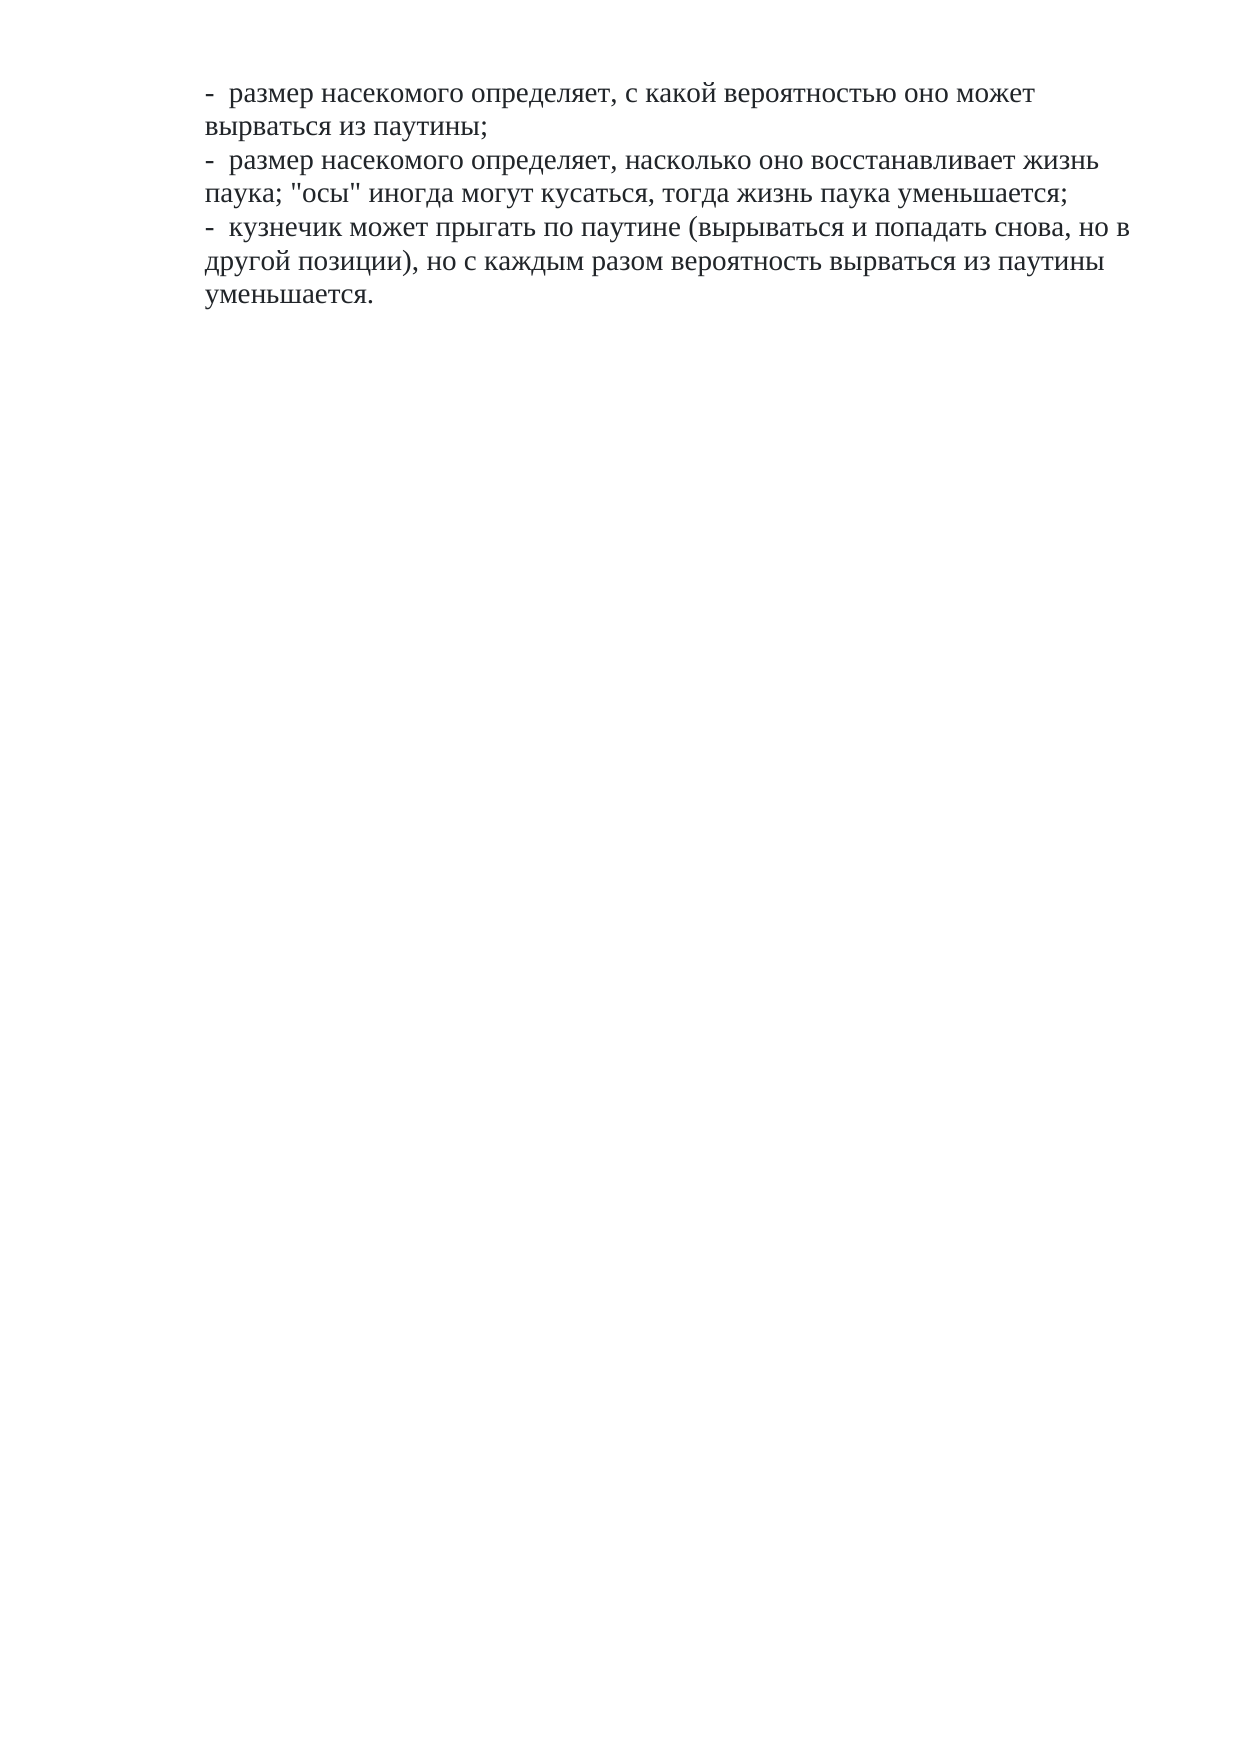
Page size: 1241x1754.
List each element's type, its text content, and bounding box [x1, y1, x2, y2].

list - размер насекомого определяет, с какой вероятностью оно может вырваться из паутины; [159, 75, 1165, 142]
list - размер насекомого определяет, насколько оно восстанавливает жизнь паука; "осы" иногда могут кусаться, тогда жизнь паука уменьшается; [159, 142, 1165, 209]
list - кузнечик может прыгать по паутине (вырываться и попадать снова, но в другой позиции), но с каждым разом вероятность вырваться из паутины уменьшается. [159, 209, 1165, 310]
